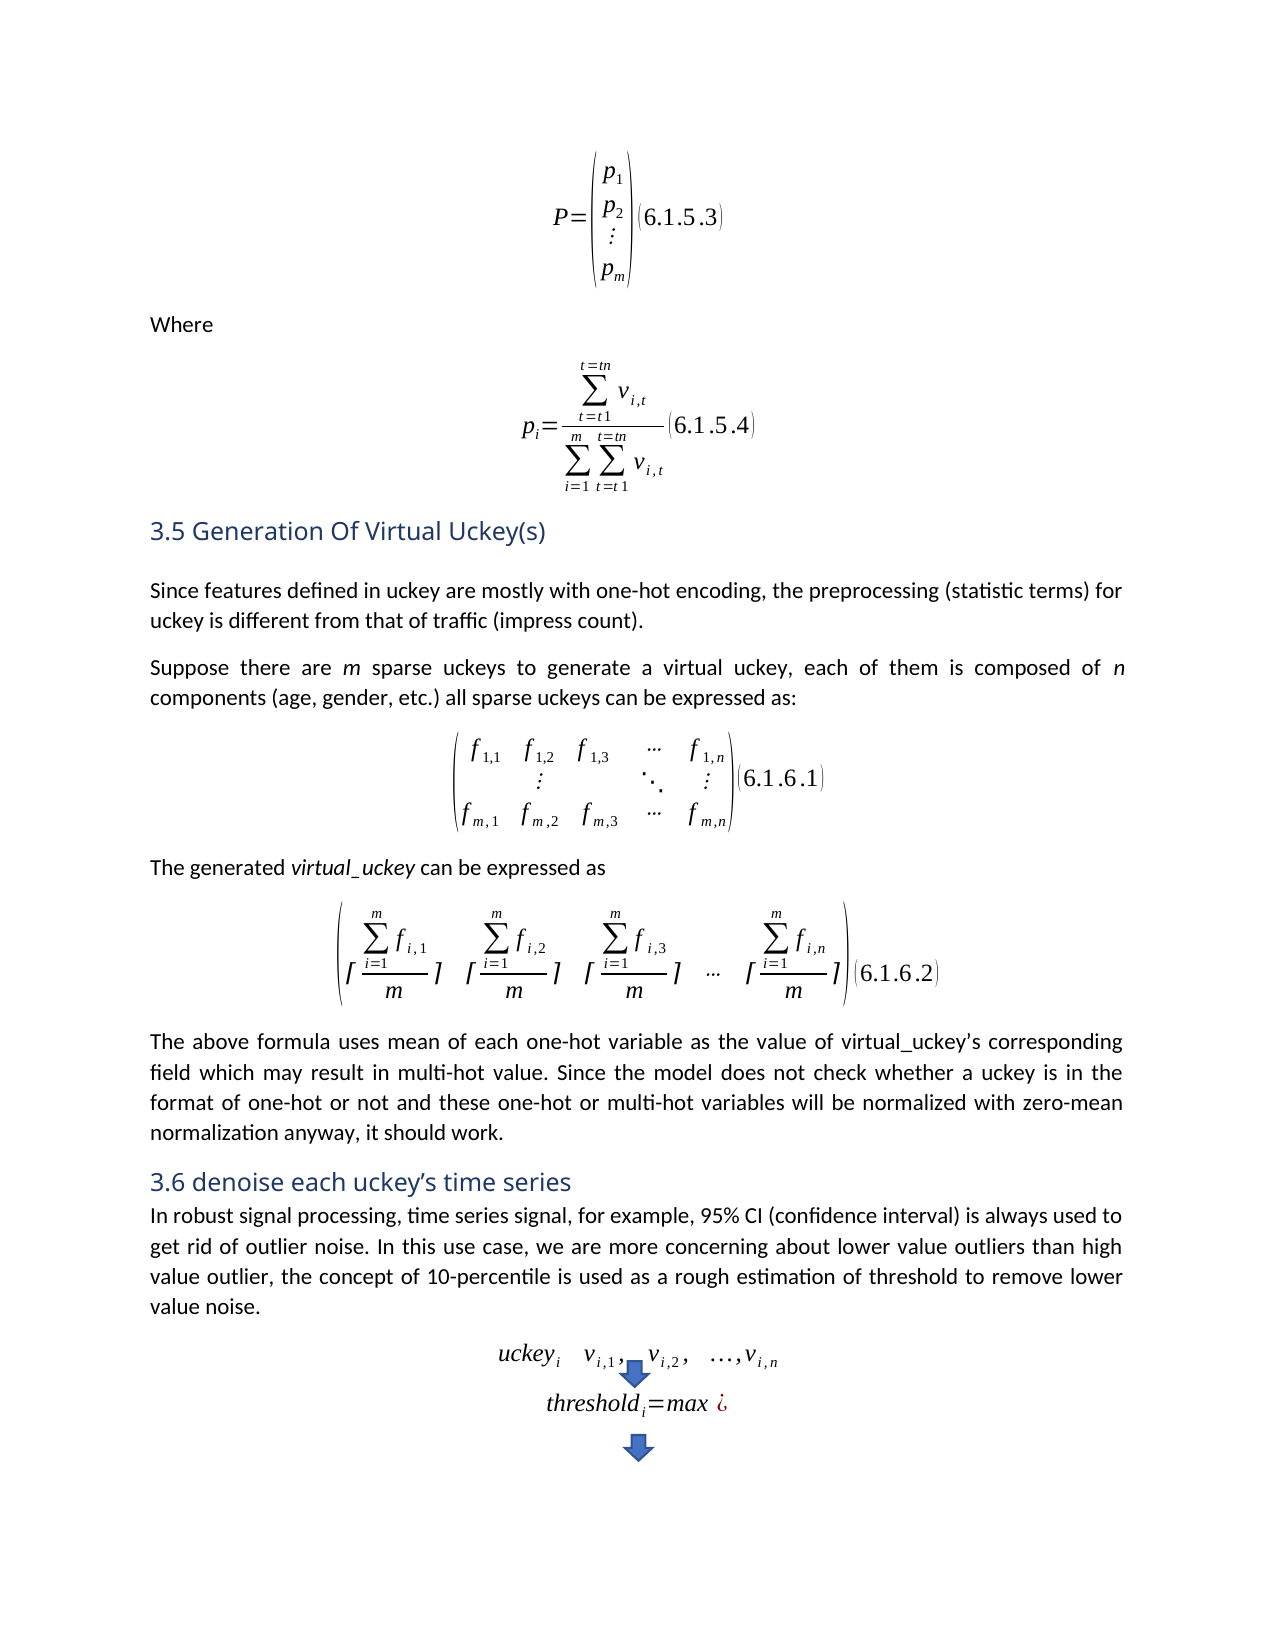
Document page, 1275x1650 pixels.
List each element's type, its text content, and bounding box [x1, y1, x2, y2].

subtitle 3.5 Generation Of Virtual Uckey(s) [150, 514, 1125, 548]
text The generated virtual_uckey can be expressed as [150, 853, 1125, 881]
subtitle 3.6 denoise each uckey’s time series [150, 1165, 1125, 1199]
text In robust signal processing, time series signal, for example, 95% CI (confidence interval) is always used to get rid of outlier noise. In this use case, we are more concerning about lower value outliers than high value outlier, the concept of 10-percentile is used as a rough estimation of threshold to remove lower value noise. [150, 1202, 1125, 1320]
text Suppose there are m sparse uckeys to generate a virtual uckey, each of them is composed of n components (age, gender, etc.) all sparse uckeys can be expressed as: [150, 653, 1125, 711]
text Since features defined in uckey are mostly with one-hot encoding, the preprocessing (statistic terms) for uckey is different from that of traffic (impress count). [150, 576, 1125, 634]
text Where [150, 310, 1125, 338]
text The above formula uses mean of each one-hot variable as the value of virtual_uckey’s corresponding field which may result in multi-hot value. Since the model does not check whether a uckey is in the format of one-hot or not and these one-hot or multi-hot variables will be normalized with zero-mean normalization anyway, it should work. [150, 1027, 1125, 1146]
